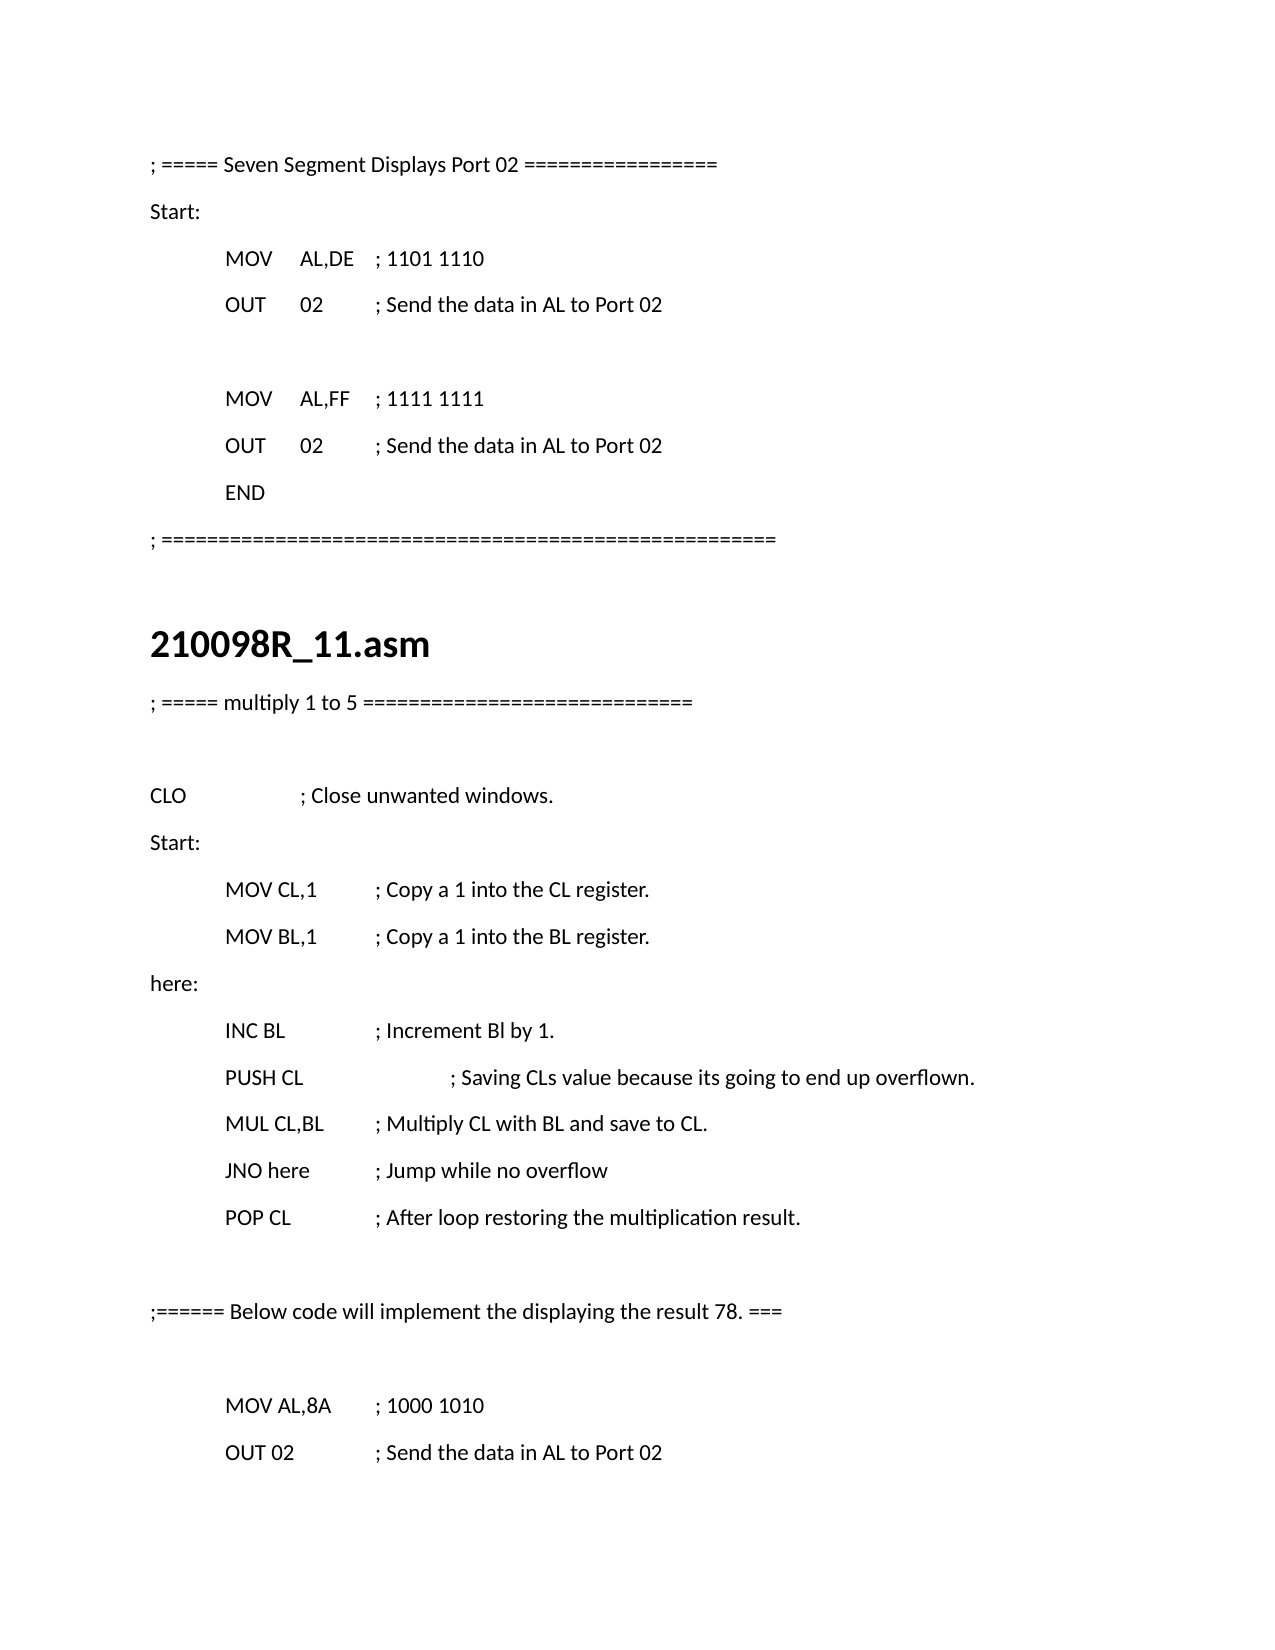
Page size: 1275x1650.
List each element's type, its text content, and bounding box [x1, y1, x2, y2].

text OUT 02 ; Send the data in AL to Port 02 [150, 291, 1125, 319]
text MOV AL,FF ; 1111 1111 [150, 384, 1125, 412]
text CLO ; Close unwanted windows. [150, 781, 1125, 809]
text MOV BL,1 ; Copy a 1 into the BL register. [150, 922, 1125, 950]
text INC BL ; Increment Bl by 1. [150, 1016, 1125, 1044]
text MOV CL,1 ; Copy a 1 into the CL register. [150, 875, 1125, 903]
text Start: [150, 828, 1125, 856]
text OUT 02 ; Send the data in AL to Port 02 [150, 1438, 1125, 1466]
text ; ====================================================== [150, 525, 1125, 553]
text END [150, 478, 1125, 506]
text OUT 02 ; Send the data in AL to Port 02 [150, 431, 1125, 459]
text POP CL ; After loop restoring the multiplication result. [150, 1203, 1125, 1231]
text MOV AL,DE ; 1101 1110 [150, 244, 1125, 272]
text MOV AL,8A ; 1000 1010 [150, 1391, 1125, 1419]
text here: [150, 969, 1125, 997]
text 210098R_11.asm [150, 619, 1125, 667]
text Start: [150, 197, 1125, 225]
text MUL CL,BL ; Multiply CL with BL and save to CL. [150, 1109, 1125, 1137]
text ;====== Below code will implement the displaying the result 78. === [150, 1297, 1125, 1325]
text PUSH CL ; Saving CLs value because its going to end up overflown. [150, 1063, 1125, 1091]
text JNO here ; Jump while no overflow [150, 1156, 1125, 1184]
text ; ===== multiply 1 to 5 ============================= [150, 688, 1125, 716]
text ; ===== Seven Segment Displays Port 02 ================= [150, 150, 1125, 178]
